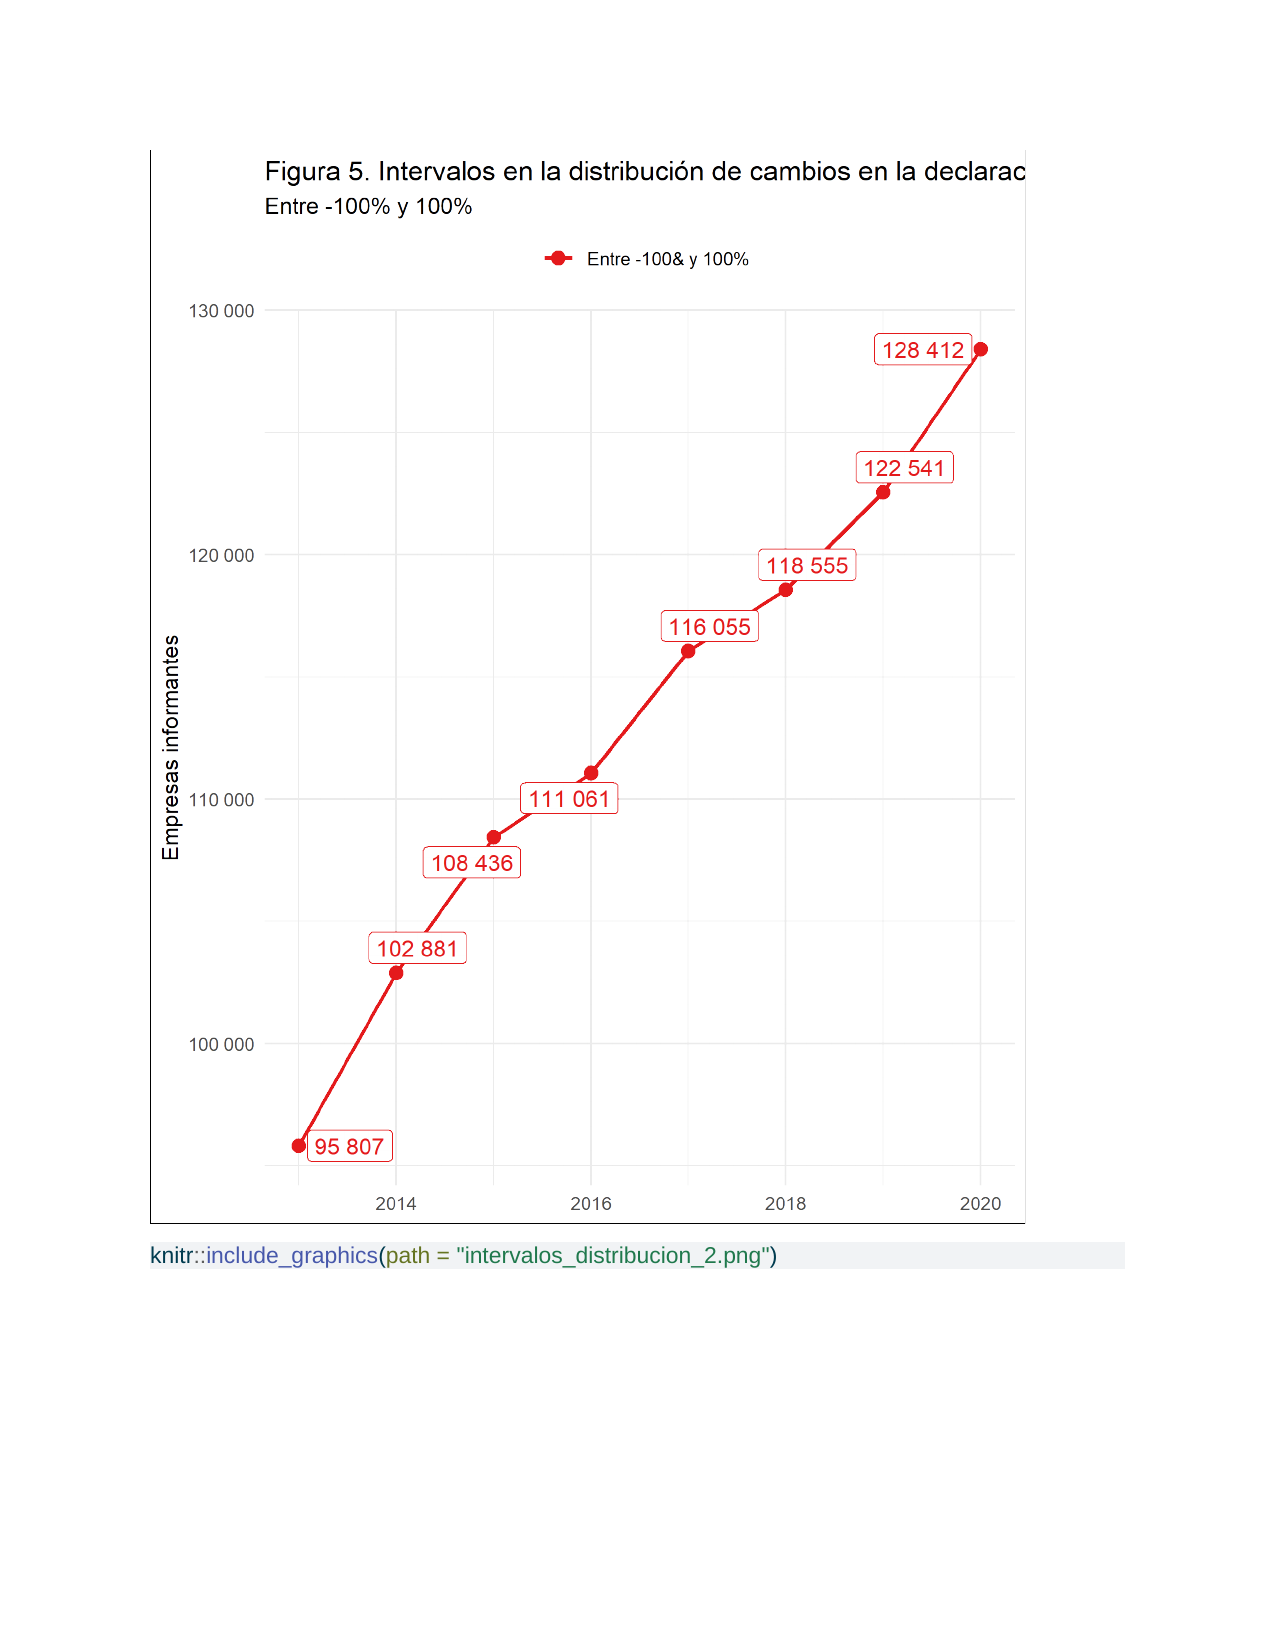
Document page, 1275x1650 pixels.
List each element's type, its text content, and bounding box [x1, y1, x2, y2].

picture [150, 150, 1025, 1224]
text knitr::include_graphics(path = "intervalos_distribucion_2.png") [150, 1242, 1125, 1269]
